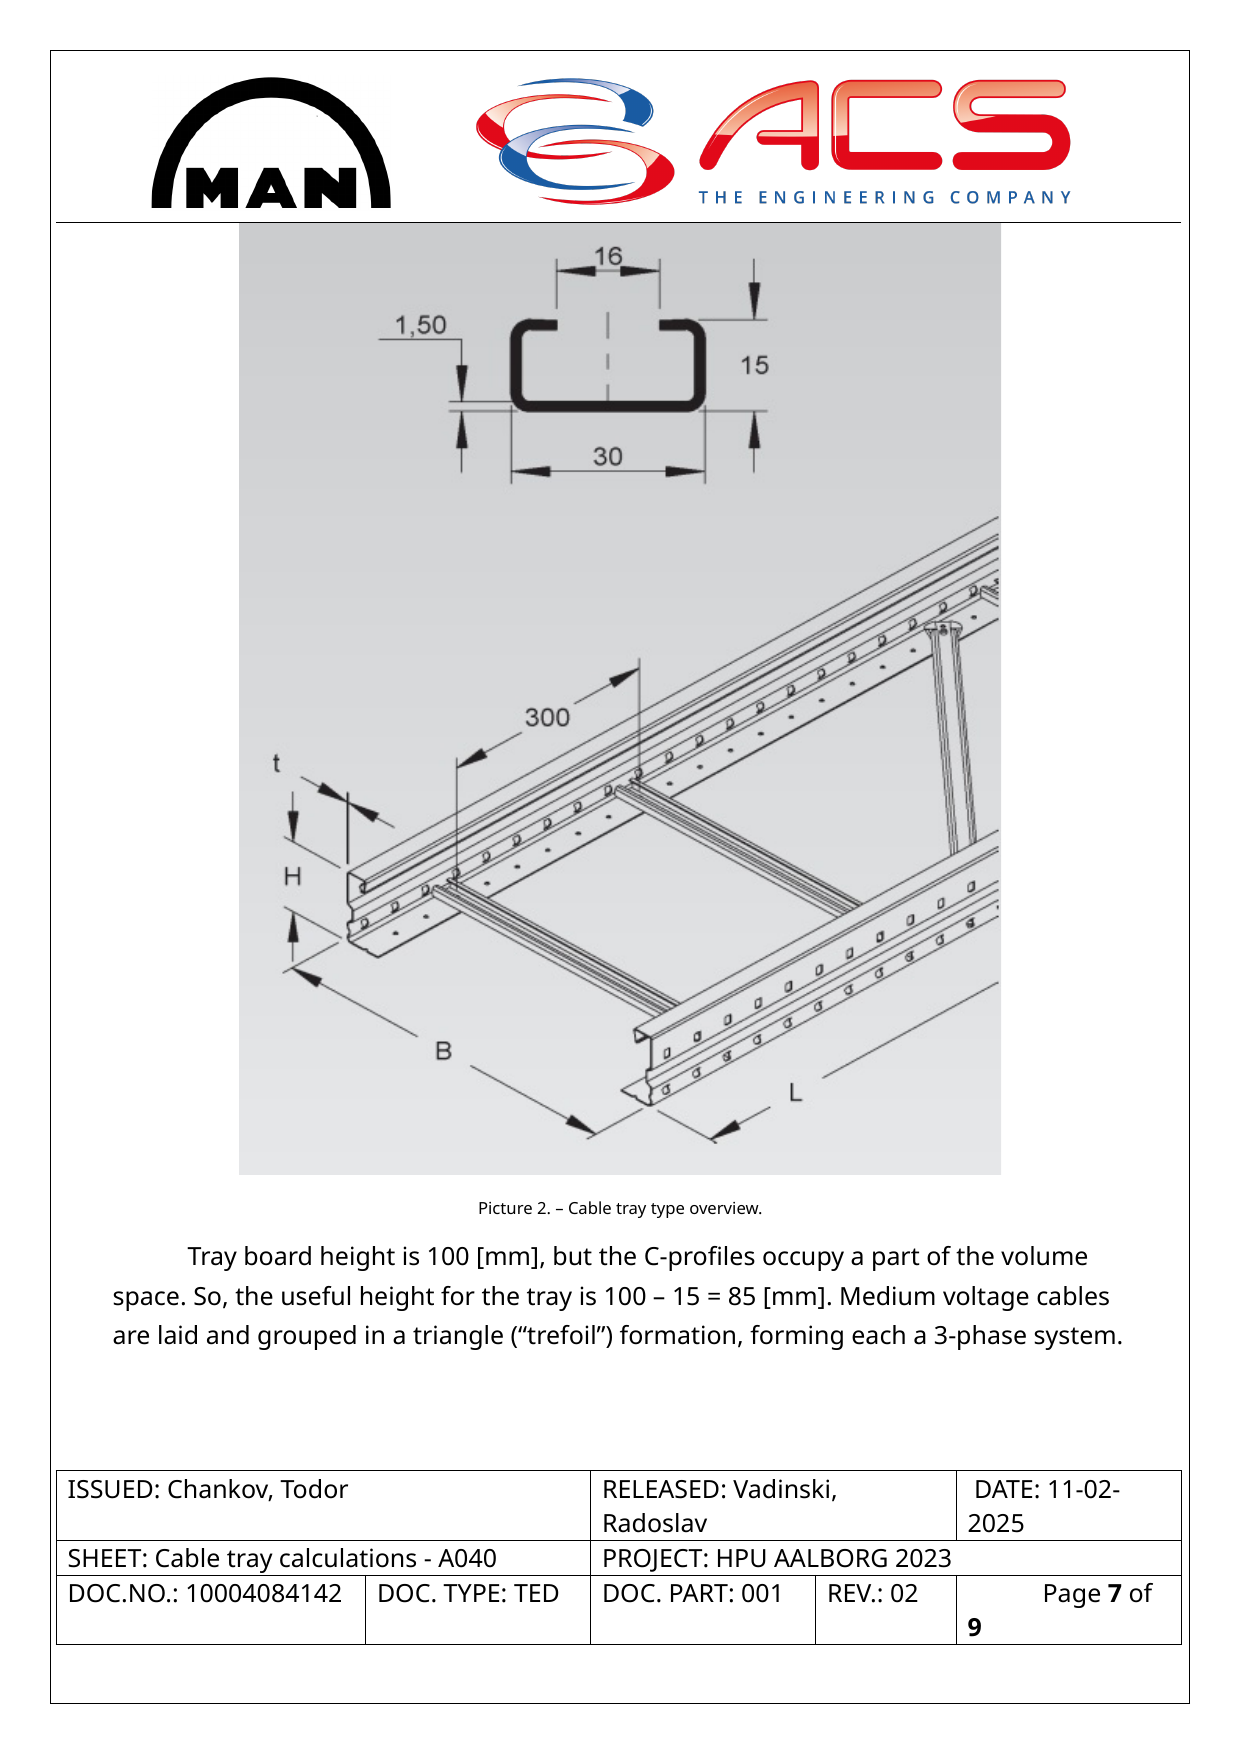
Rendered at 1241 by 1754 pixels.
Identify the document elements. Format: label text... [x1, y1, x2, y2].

picture [475, 75, 1086, 211]
text Picture 2. – Cable tray type overview. [112, 1196, 1128, 1219]
picture [151, 75, 391, 211]
text Tray board height is 100 [mm], but the C-profiles occupy a part of the volume space. So, the useful height for the tray is 100 – 15 = 85 [mm]. Medium voltage cables are laid and grouped in a triangle (“trefoil”) formation, forming each a 3-phase system. [112, 1239, 1128, 1351]
